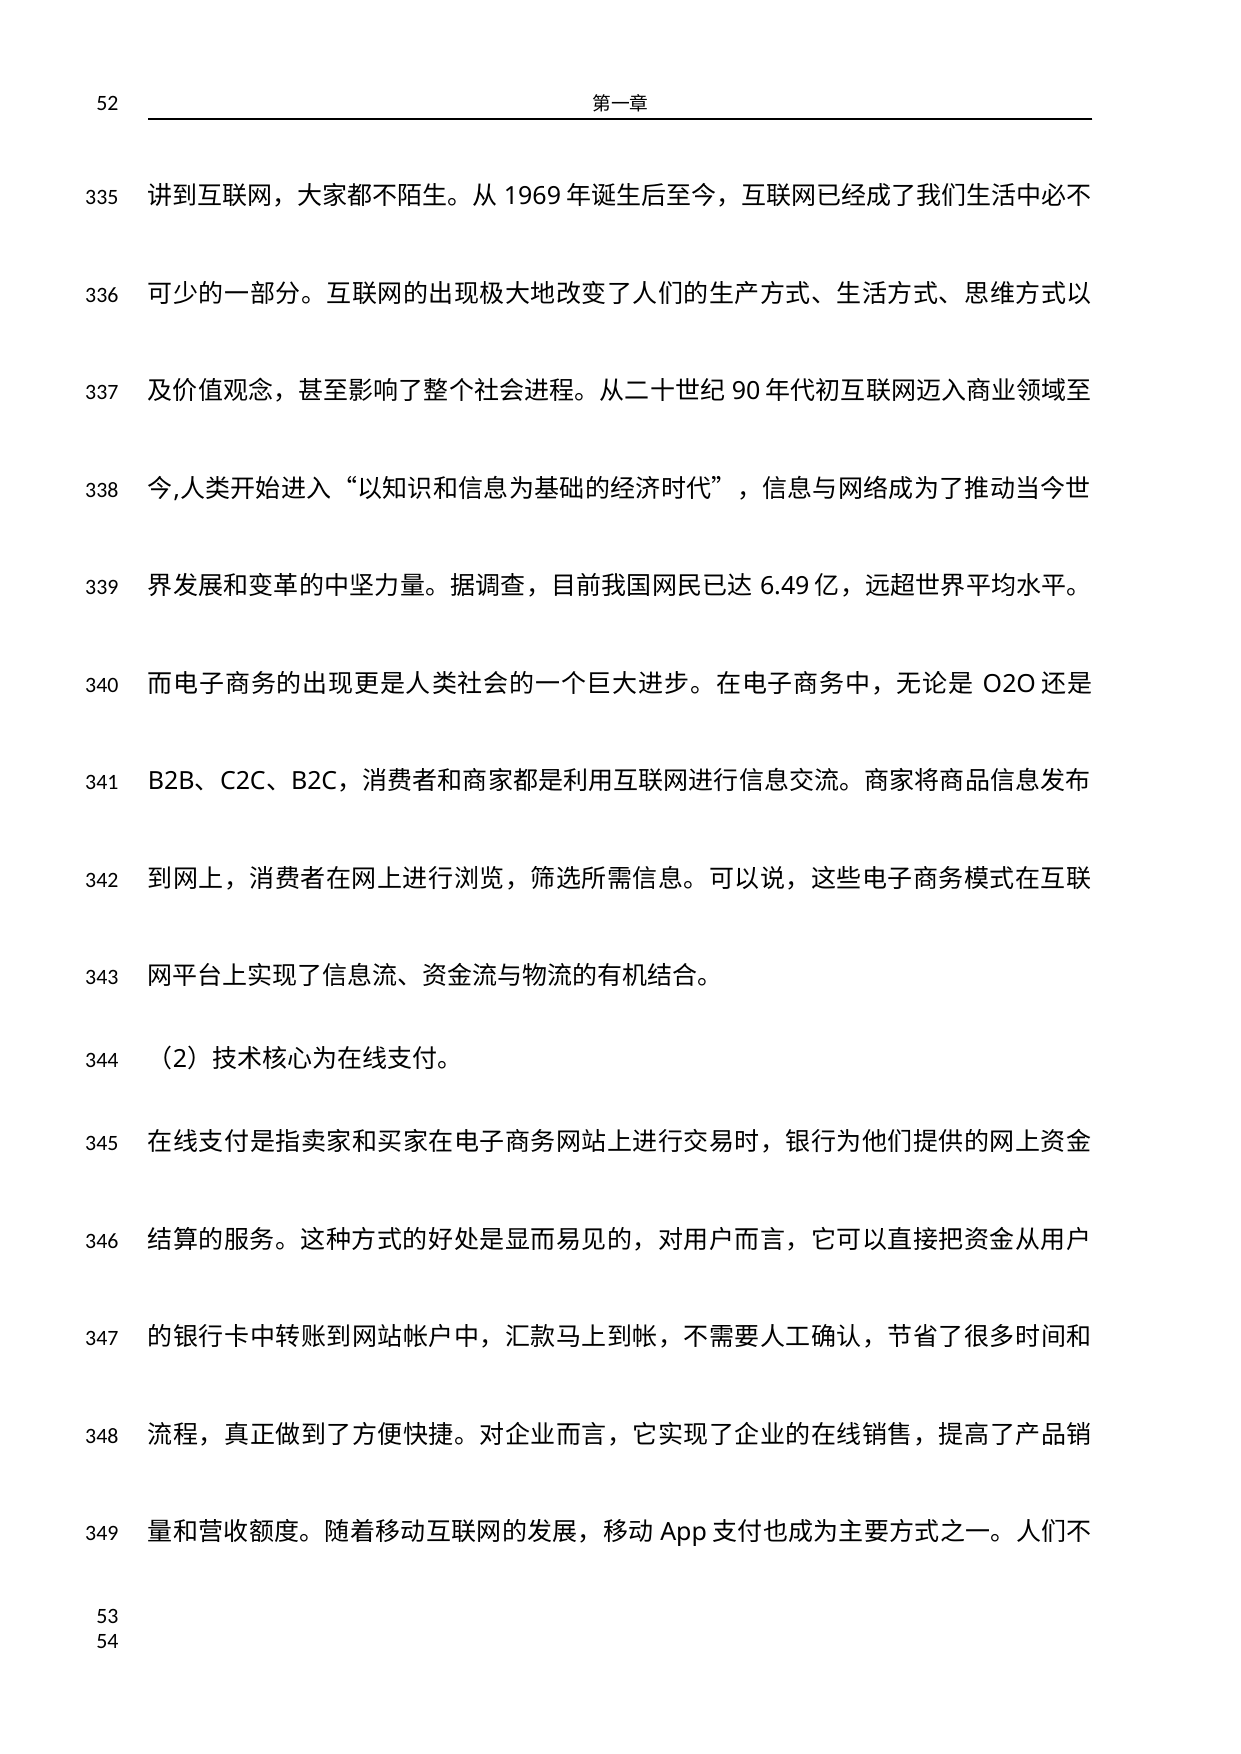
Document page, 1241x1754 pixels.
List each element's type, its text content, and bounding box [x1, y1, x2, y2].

text 讲到互联网，大家都不陌生。从1969年诞生后至今，互联网已经成了我们生活中必不可少的一部分。互联网的出现极大地改变了人们的生产方式、生活方式、思维方式以及价值观念，甚至影响了整个社会进程。从二十世纪90年代初互联网迈入商业领域至今,人类开始进入“以知识和信息为基础的经济时代”，信息与网络成为了推动当今世界发展和变革的中坚力量。据调查，目前我国网民已达6.49亿，远超世界平均水平。而电子商务的出现更是人类社会的一个巨大进步。在电子商务中，无论是O2O还是B2B、C2C、B2C，消费者和商家都是利用互联网进行信息交流。商家将商品信息发布到网上，消费者在网上进行浏览，筛选所需信息。可以说，这些电子商务模式在互联网平台上实现了信息流、资金流与物流的有机结合。 [148, 161, 1092, 1006]
text （2）技术核心为在线支付。 [148, 1024, 1092, 1089]
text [148, 1107, 1092, 1562]
